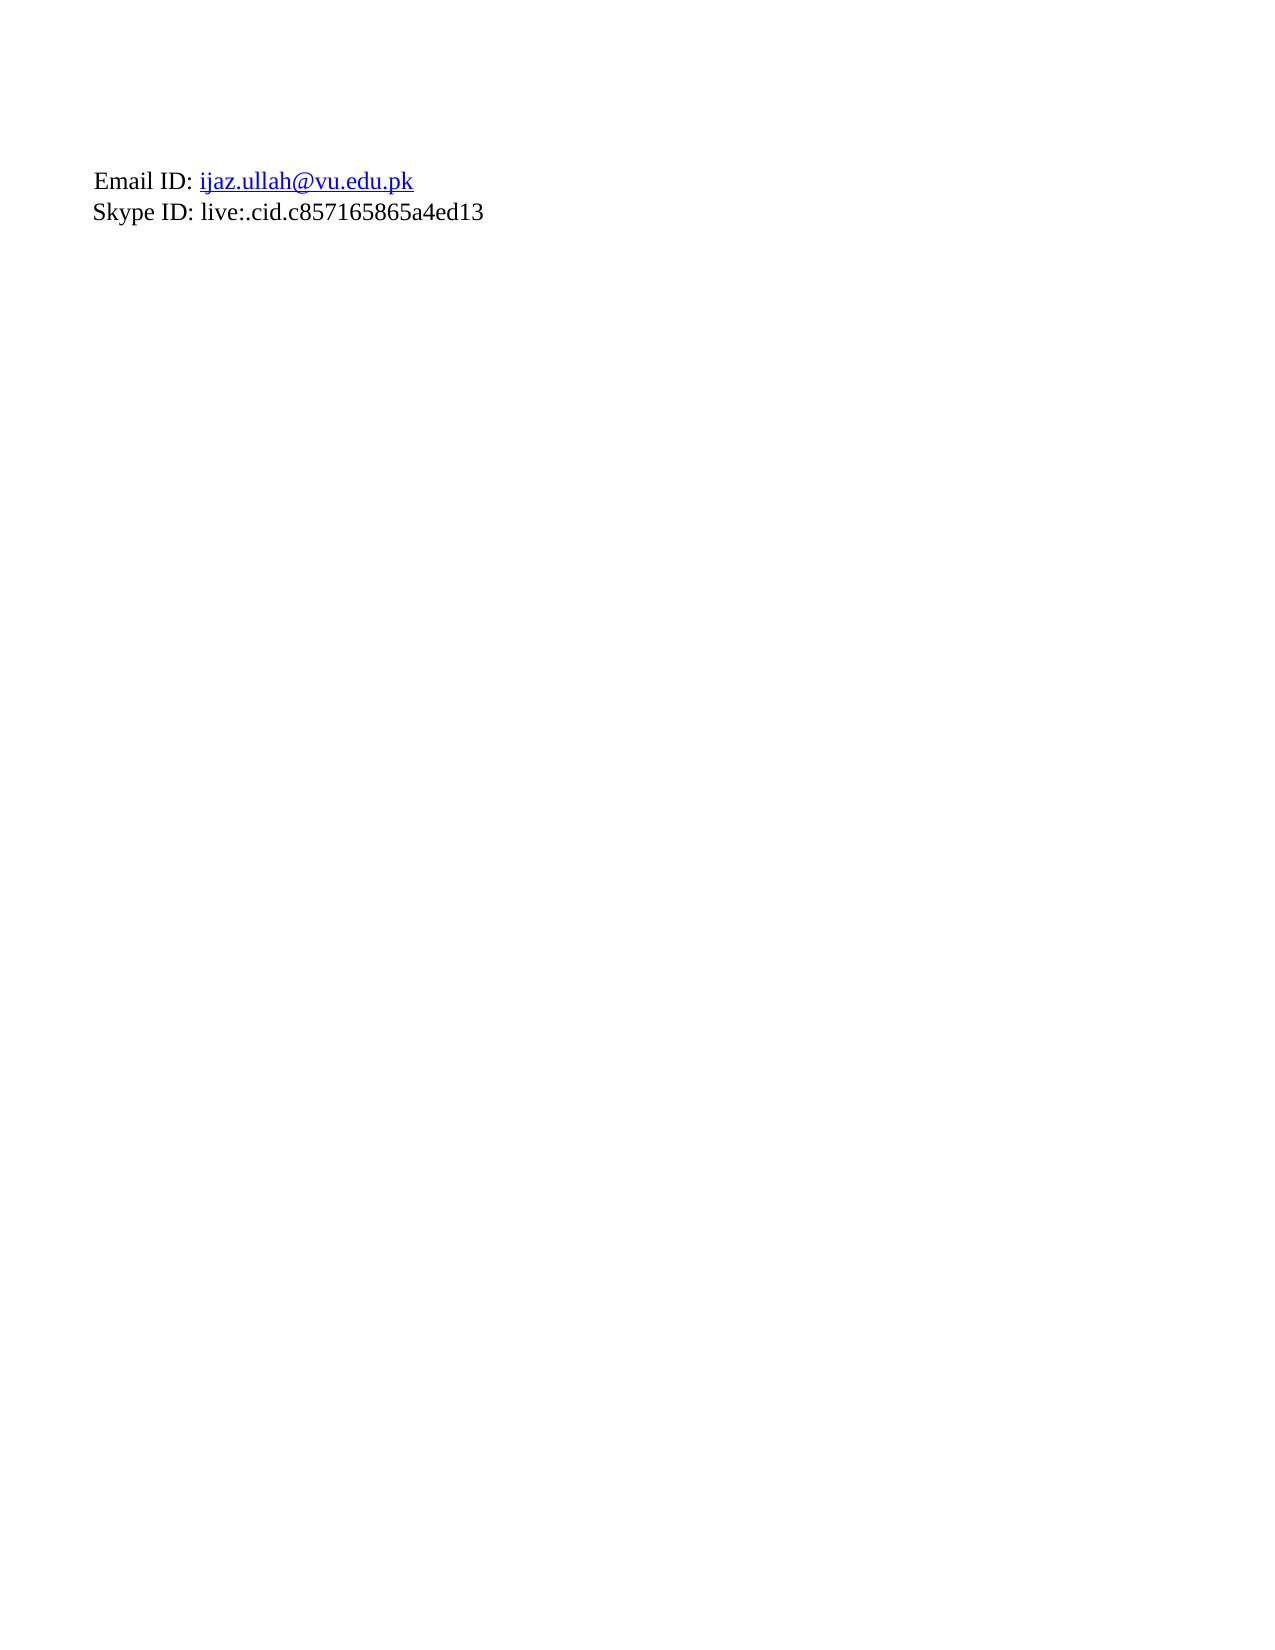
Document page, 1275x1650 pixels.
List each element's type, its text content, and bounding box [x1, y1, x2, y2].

text Email ID: ijaz.ullah@vu.edu.pk [94, 166, 1200, 195]
text Skype ID: live:.cid.c857165865a4ed13 [92, 197, 1200, 226]
